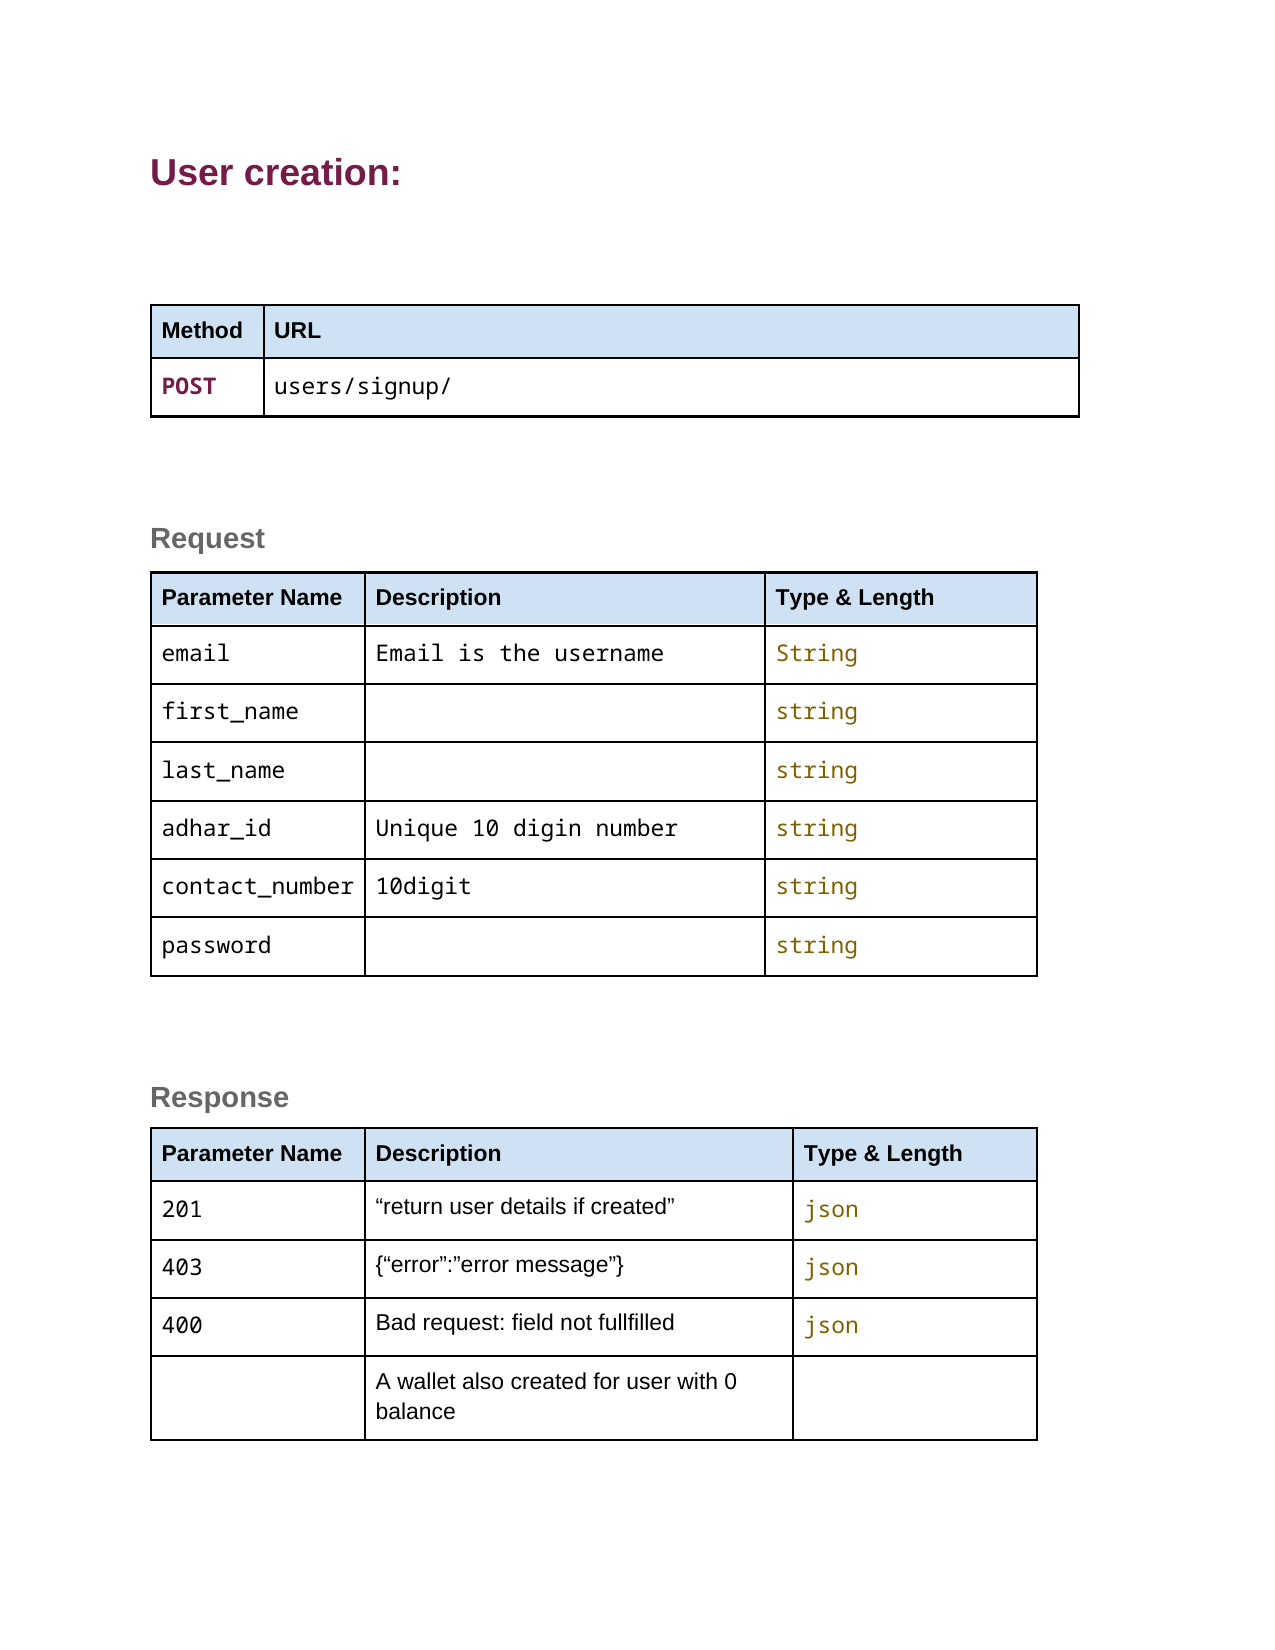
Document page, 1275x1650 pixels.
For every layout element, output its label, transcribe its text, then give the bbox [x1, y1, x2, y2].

table_cell [152, 1357, 364, 1438]
table_cell adhar_id [152, 802, 364, 858]
table_cell POST [152, 359, 263, 415]
table_cell string [766, 685, 1036, 741]
table_cell 403 [152, 1241, 364, 1297]
table_cell Unique 10 digin number [366, 802, 764, 858]
table_cell 10digit [366, 860, 764, 916]
table_cell [366, 685, 764, 741]
table_cell string [766, 802, 1036, 858]
table_header Type & Length [766, 574, 1036, 624]
table_cell users/signup/ [265, 359, 1078, 415]
table_header Description [366, 574, 764, 624]
table_cell json [794, 1182, 1036, 1238]
table_cell [794, 1357, 1036, 1438]
table_cell last_name [152, 743, 364, 799]
table_cell contact_number [152, 860, 364, 916]
table_header Description [366, 1129, 792, 1180]
table_cell {“error”:”error message”} [366, 1241, 792, 1297]
table_cell 201 [152, 1182, 364, 1238]
table_cell [366, 743, 764, 799]
subtitle Response [150, 1080, 1152, 1114]
table_cell Email is the username [366, 627, 764, 683]
table_cell String [766, 627, 1036, 683]
table_header URL [265, 306, 1078, 357]
table_cell json [794, 1299, 1036, 1355]
table_cell [366, 918, 764, 974]
table_cell string [766, 860, 1036, 916]
table_cell email [152, 627, 364, 683]
subtitle Request [150, 521, 1152, 554]
subtitle User creation: [150, 150, 1125, 193]
table_cell string [766, 918, 1036, 974]
table_header Type & Length [794, 1129, 1036, 1180]
table_cell “return user details if created” [366, 1182, 792, 1238]
table_cell string [766, 743, 1036, 799]
table_cell json [794, 1241, 1036, 1297]
table_header Parameter Name [152, 574, 364, 624]
table_cell password [152, 918, 364, 974]
table_header Parameter Name [152, 1129, 364, 1180]
table_cell Bad request: field not fullfilled [366, 1299, 792, 1355]
table_header Method [152, 306, 263, 357]
table_cell A wallet also created for user with 0 balance [366, 1357, 792, 1438]
table_cell 400 [152, 1299, 364, 1355]
table_cell first_name [152, 685, 364, 741]
